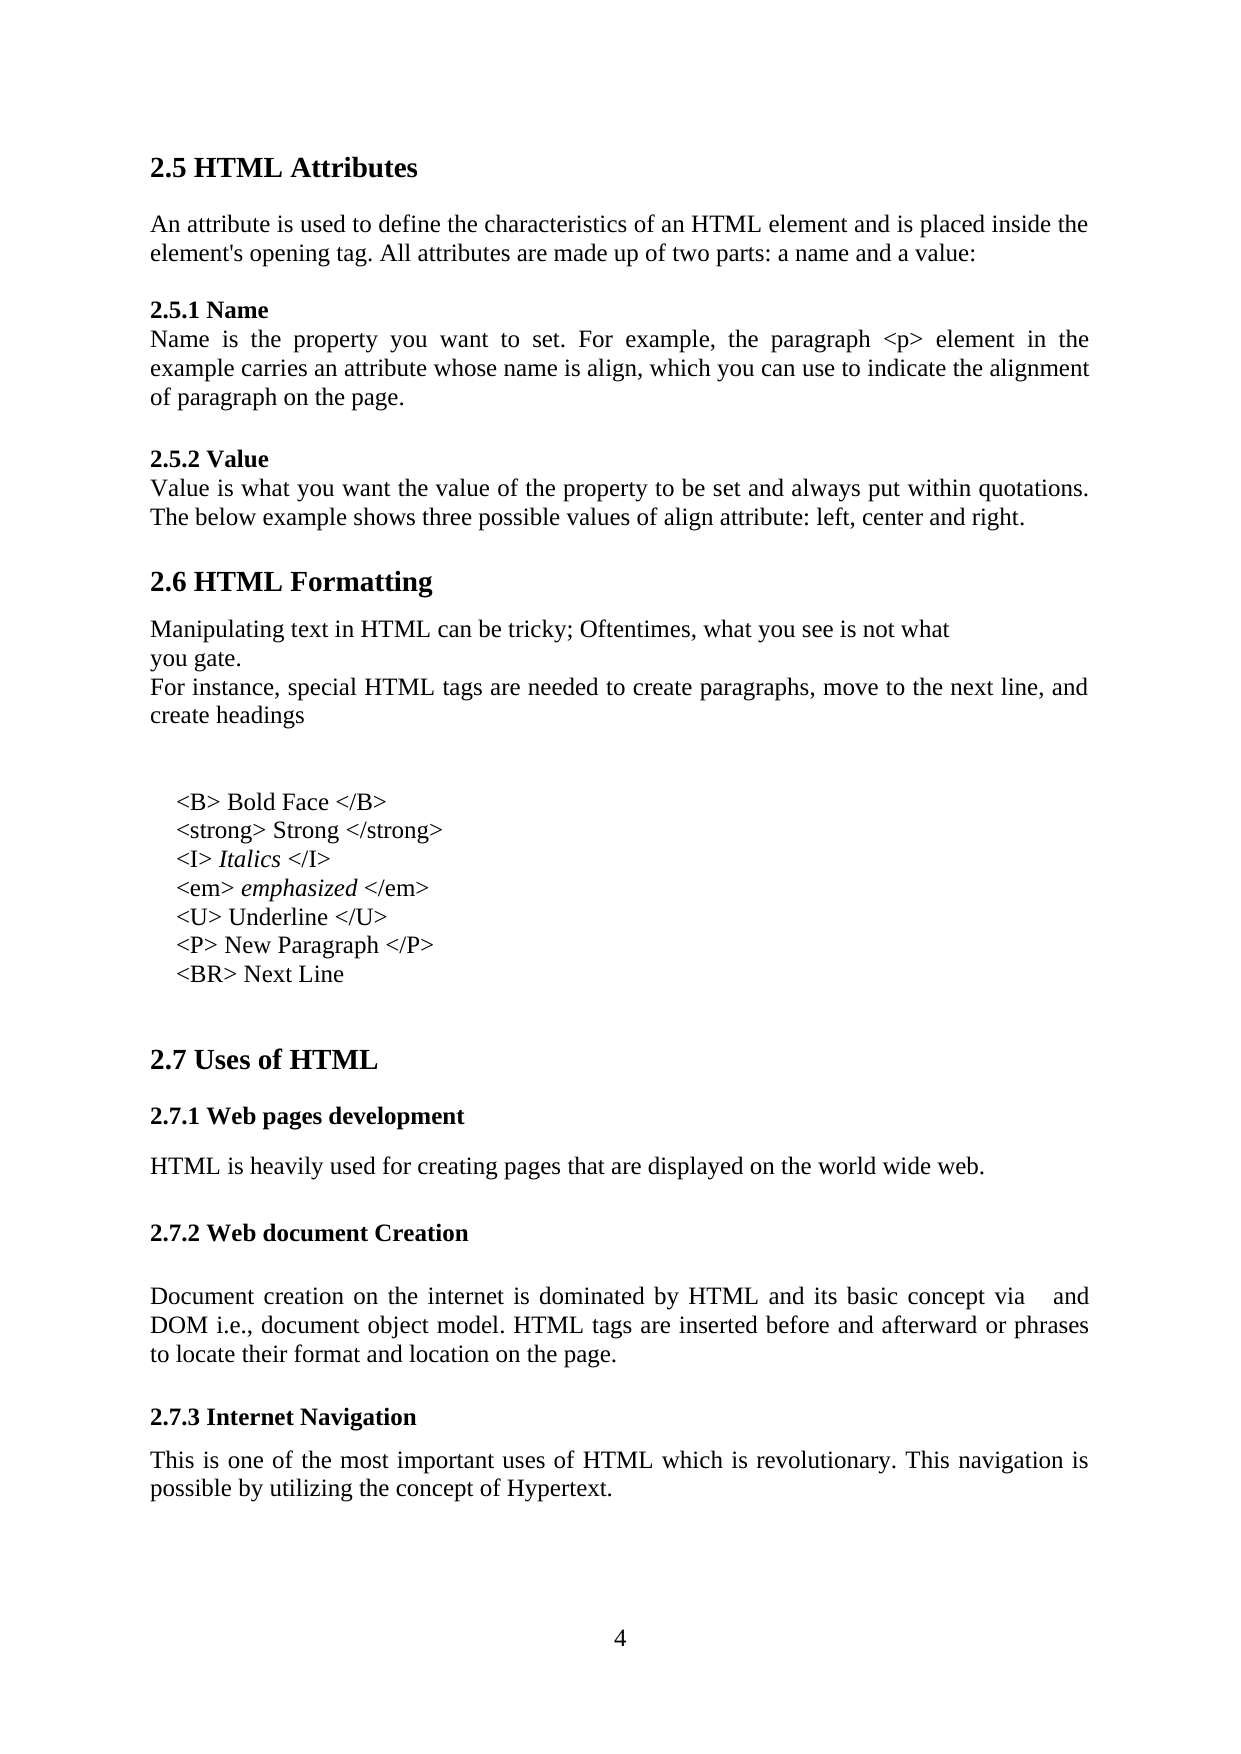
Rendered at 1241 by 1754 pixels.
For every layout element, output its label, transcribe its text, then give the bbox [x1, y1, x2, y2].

text 2.5.1 Name [150, 296, 1090, 324]
list Manipulating text in HTML can be tricky; Oftentimes, what you see is not what [150, 614, 1090, 643]
list <P> New Paragraph </P> [176, 931, 1090, 959]
subtitle 2.7.3 Internet Navigation [150, 1402, 1090, 1431]
text Name is the property you want to set. For example, the paragraph <p> element in the example carries an attribute whose name is align, which you can use to indicate the alignment of paragraph on the page. [150, 324, 1090, 411]
list <strong> Strong </strong> [176, 816, 1090, 844]
text This is one of the most important uses of HTML which is revolutionary. This navigation is possible by utilizing the concept of Hypertext. [150, 1445, 1090, 1502]
text 2.7 Uses of HTML [150, 1042, 1090, 1075]
text Value is what you want the value of the property to be set and always put within quotations. The below example shows three possible values of align attribute: left, center and right. [150, 473, 1090, 530]
subtitle HTML is heavily used for creating pages that are displayed on the world wide web. [150, 1151, 1090, 1179]
text Document creation on the internet is dominated by HTML and its basic concept via and DOM i.e., document object model. HTML tags are inserted before and afterward or phrases to locate their format and location on the page. [150, 1281, 1090, 1367]
list you gate. [150, 643, 1090, 672]
text 2.5.2 Value [150, 444, 1090, 473]
text 2.5 HTML Attributes [150, 150, 1090, 183]
text 2.7.2 Web document Creation [150, 1218, 1090, 1247]
list <B> Bold Face </B> [176, 787, 1090, 816]
text 2.7.1 Web pages development [150, 1101, 1090, 1130]
list <I> Italics </I> [176, 844, 1090, 873]
list <U> Underline </U> [176, 902, 1090, 931]
text 2.6 HTML Formatting [150, 564, 1090, 597]
list <BR> Next Line [176, 959, 1090, 988]
list For instance, special HTML tags are needed to create paragraphs, move to the next line, and create headings [150, 672, 1090, 729]
text An attribute is used to define the characteristics of an HTML element and is placed inside the element's opening tag. All attributes are made up of two parts: a name and a value: [150, 209, 1090, 267]
list <em> emphasized </em> [176, 873, 1090, 902]
